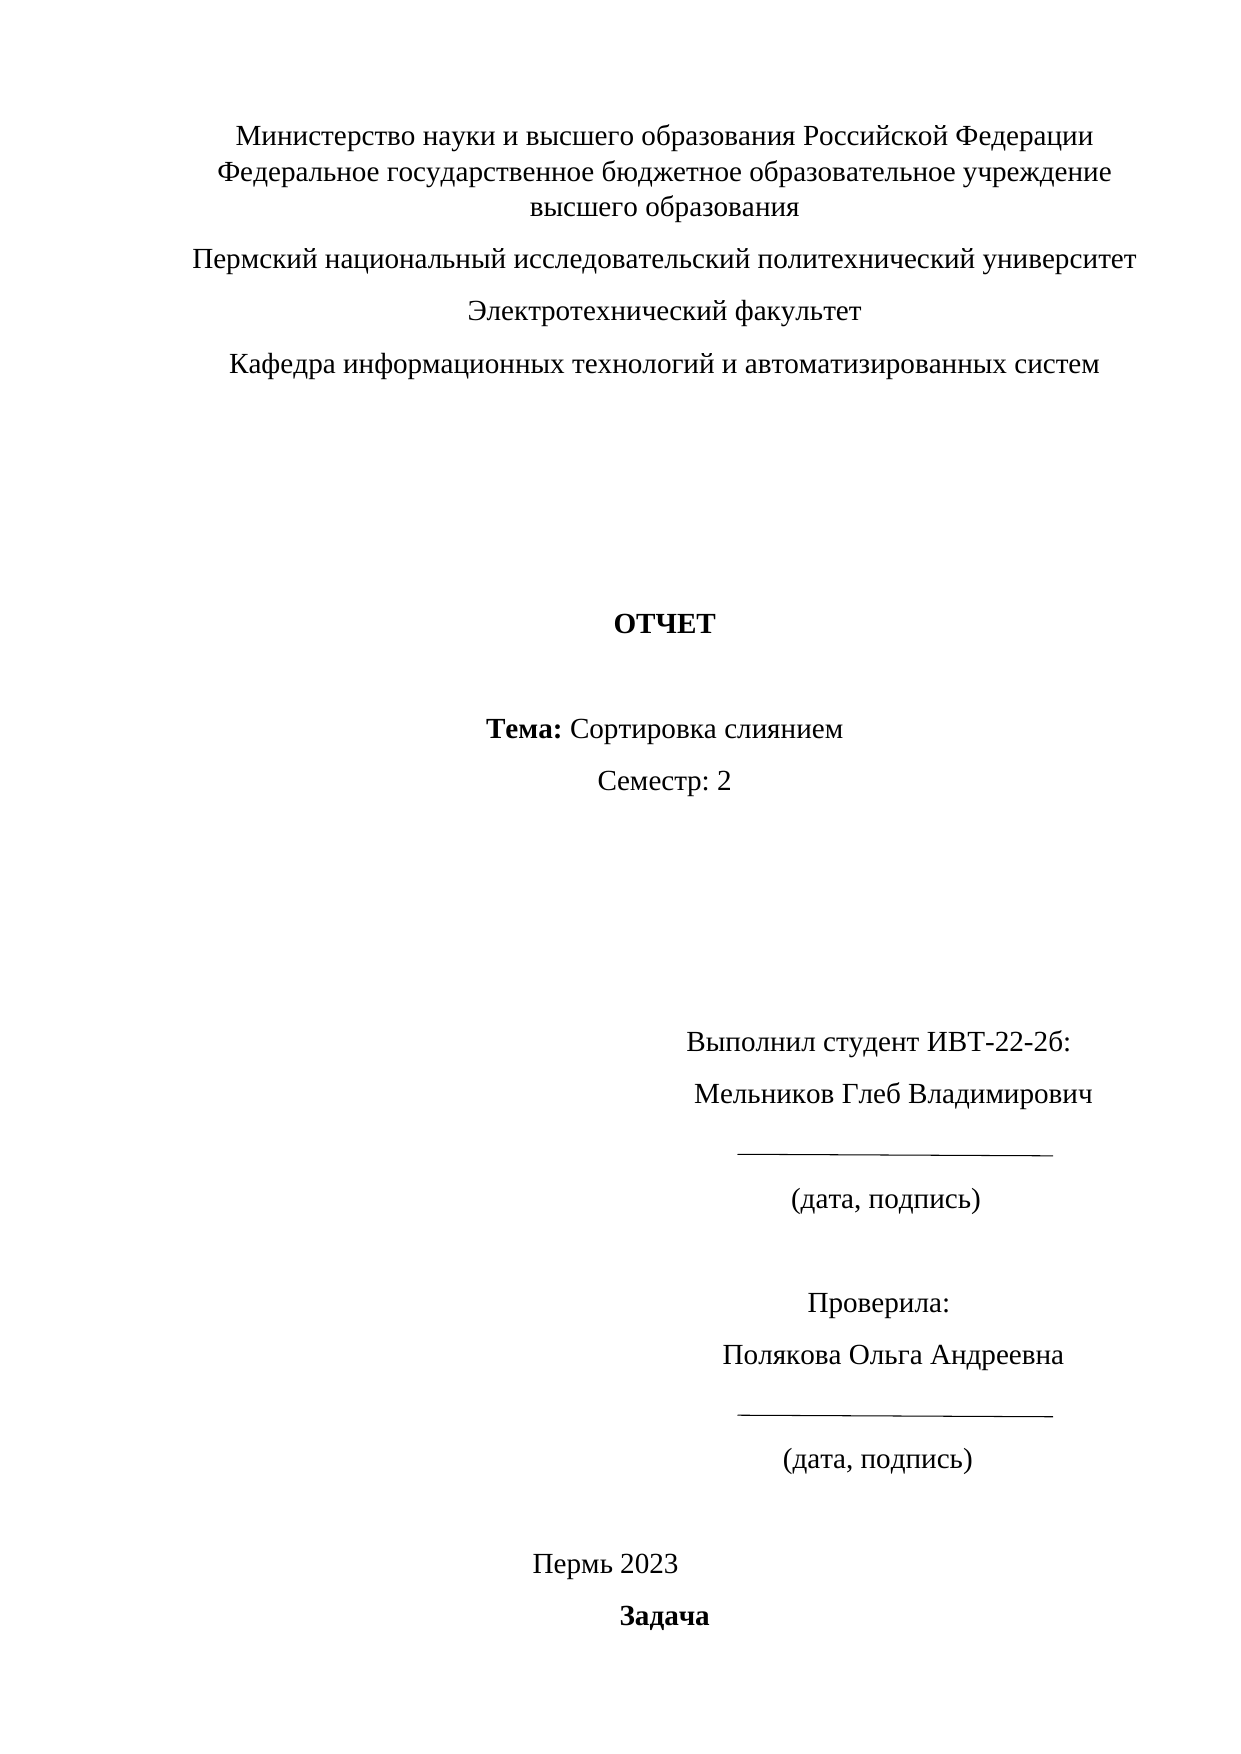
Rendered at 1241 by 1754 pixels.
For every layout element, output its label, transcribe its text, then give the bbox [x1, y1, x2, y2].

text Электротехнический факультет [177, 293, 1152, 327]
text Проверила: [605, 1285, 1152, 1319]
text Выполнил студент ИВТ-22-2б: [605, 1024, 1152, 1058]
text Министерство науки и высшего образования Российской Федерации Федеральное государственное бюджетное образовательное учреждение высшего образования [177, 118, 1152, 223]
text Пермский национальный исследовательский политехнический университет [177, 241, 1152, 275]
text Полякова Ольга Андреевна [635, 1337, 1152, 1371]
text Мельников Глеб Владимирович [635, 1076, 1152, 1110]
text (дата, подпись) [605, 1181, 1152, 1214]
text Пермь 2023 [177, 1546, 1034, 1579]
text Кафедра информационных технологий и автоматизированных систем [177, 346, 1152, 379]
text (дата, подпись) [177, 1442, 1211, 1475]
text ОТЧЕТ [177, 607, 1152, 640]
text Тема: Сортировка слиянием [177, 711, 1152, 744]
text Задача [177, 1598, 1152, 1632]
text Семестр: 2 [177, 763, 1152, 797]
